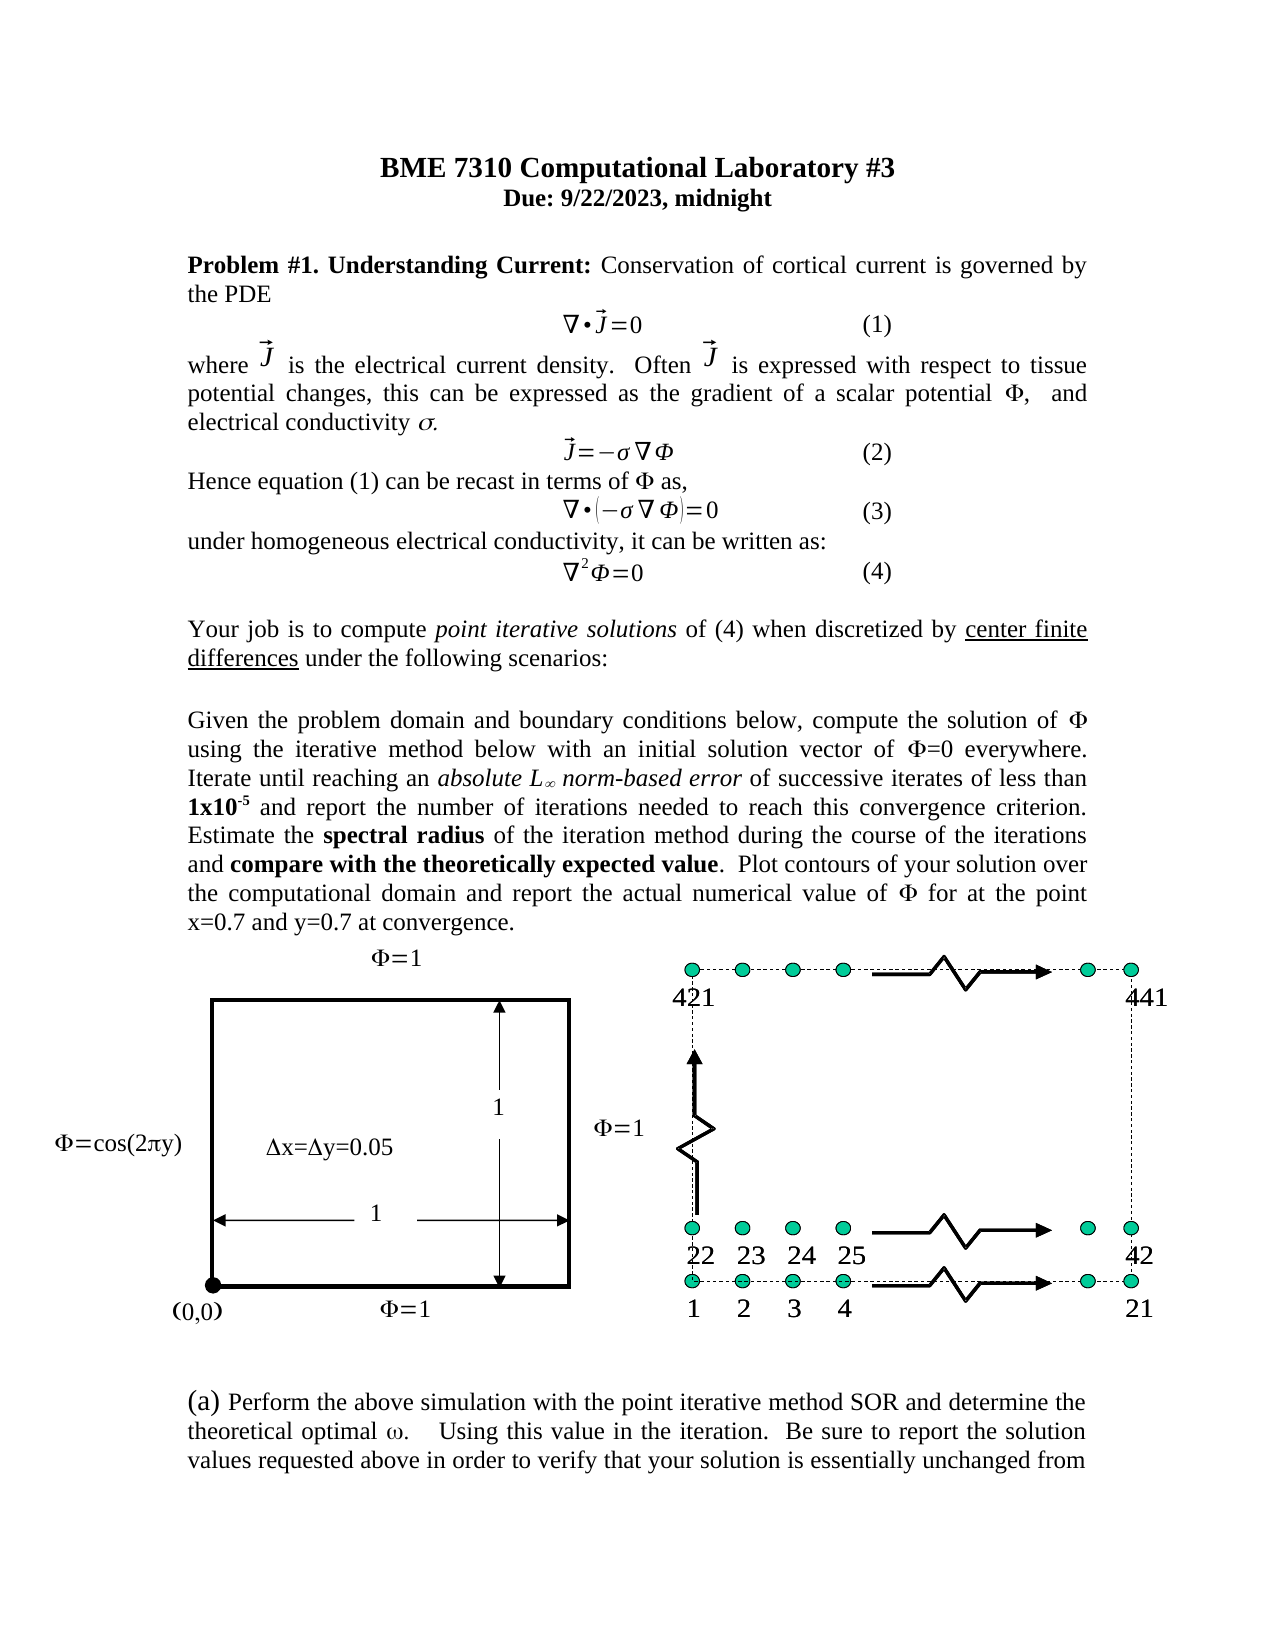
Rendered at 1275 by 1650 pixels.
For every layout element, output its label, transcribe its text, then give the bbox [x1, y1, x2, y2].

text BME 7310 Computational Laboratory #3 [187, 150, 1087, 183]
text (1) [562, 308, 1087, 339]
text Given the problem domain and boundary conditions below, compute the solution of using the iterative method below with an initial solution vector of =0 everywhere. Iterate until reaching an absolute L norm-based error of successive iterates of less than 1x10-5 and report the number of iterations needed to reach this convergence criterion. Estimate the spectral radius of the iteration method during the course of the iterations and compare with the theoretically expected value. Plot contours of your solution over the computational domain and report the actual numerical value of for at the point x=0.7 and y=0.7 at convergence. [187, 706, 1087, 936]
text Your job is to compute point iterative solutions of (4) when discretized by center finite differences under the following scenarios: [187, 614, 1087, 672]
text (2) [487, 436, 1087, 466]
text Problem #1. Understanding Current: Conservation of cortical current is governed by the PDE [187, 251, 1087, 308]
text (3) [187, 495, 1087, 526]
text (4) [487, 554, 1087, 586]
text under homogeneous electrical conductivity, it can be written as: [187, 526, 1087, 554]
title Due: 9/22/2023, midnight [187, 183, 1087, 212]
text Hence equation (1) can be recast in terms of as, [187, 466, 1087, 495]
text where is the electrical current density. Often is expressed with respect to tissue potential changes, this can be expressed as the gradient of a scalar potential , and electrical conductivity s. [187, 339, 1087, 436]
